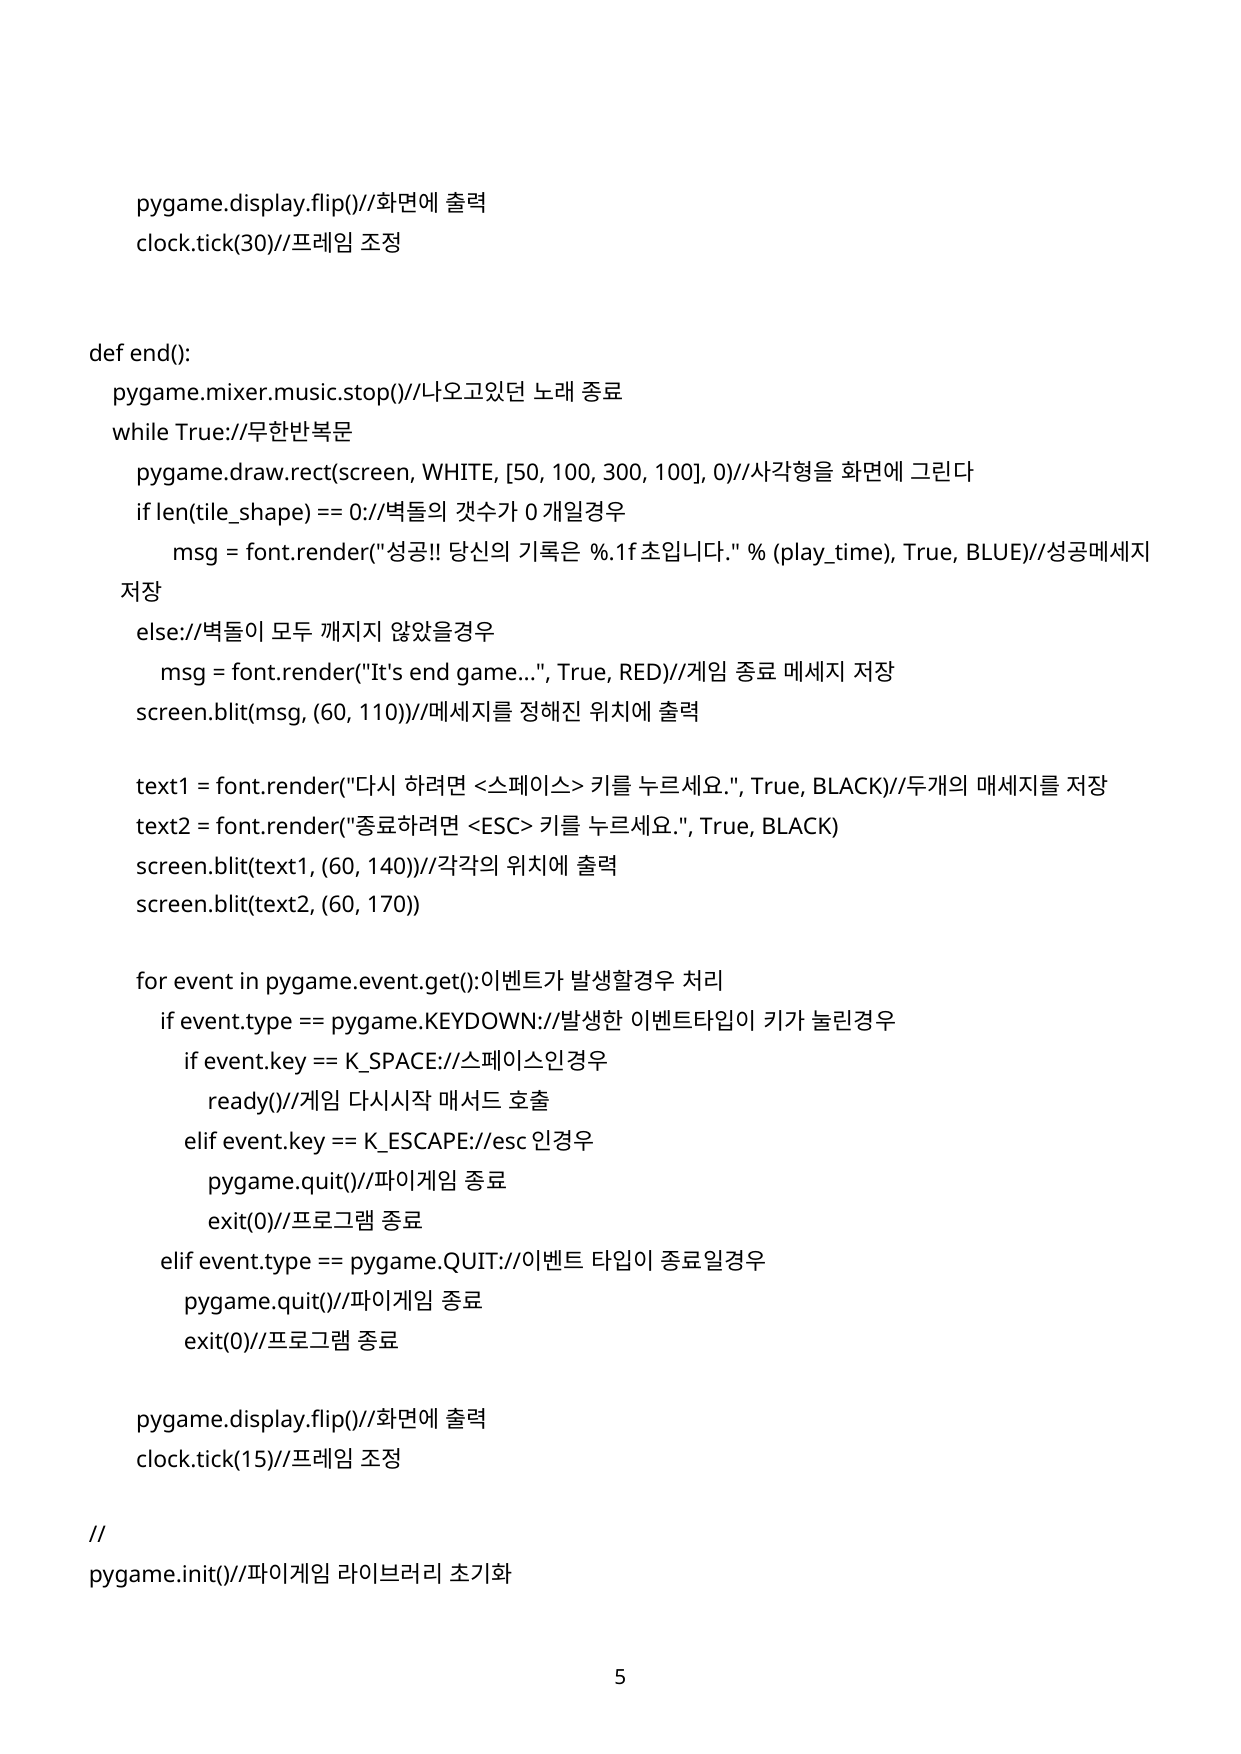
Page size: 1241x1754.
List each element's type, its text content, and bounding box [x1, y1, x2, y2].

text for event in pygame.event.get():이벤트가 발생할경우 처리 [88, 963, 1152, 996]
text pygame.display.flip()//화면에 출력 [88, 1400, 1152, 1434]
text if len(tile_shape) == 0://벽돌의 갯수가 0개일경우 [88, 494, 1152, 527]
text ready()//게임 다시시작 매서드 호출 [88, 1083, 1152, 1116]
text text1 = font.render("다시 하려면 <스페이스> 키를 누르세요.", True, BLACK)//두개의 매세지를 저장 [88, 768, 1152, 801]
text msg = font.render("It's end game...", True, RED)//게임 종료 메세지 저장 [88, 654, 1152, 687]
text def end(): [88, 337, 1152, 368]
text pygame.draw.rect(screen, WHITE, [50, 100, 300, 100], 0)//사각형을 화면에 그린다 [88, 454, 1152, 487]
text clock.tick(15)//프레임 조정 [88, 1440, 1152, 1474]
text if event.type == pygame.KEYDOWN://발생한 이벤트타입이 키가 눌린경우 [88, 1003, 1152, 1036]
text // [88, 1518, 1152, 1549]
text screen.blit(text2, (60, 170)) [88, 888, 1152, 919]
text elif event.type == pygame.QUIT://이벤트 타입이 종료일경우 [88, 1243, 1152, 1276]
text pygame.init()//파이게임 라이브러리 초기화 [88, 1555, 1152, 1589]
text exit(0)//프로그램 종료 [88, 1323, 1152, 1356]
text pygame.quit()//파이게임 종료 [88, 1163, 1152, 1196]
text if event.key == K_SPACE://스페이스인경우 [88, 1043, 1152, 1076]
text while True://무한반복문 [88, 414, 1152, 447]
text else://벽돌이 모두 깨지지 않았을경우 [88, 614, 1152, 647]
text elif event.key == K_ESCAPE://esc인경우 [88, 1123, 1152, 1156]
text pygame.display.flip()//화면에 출력 [88, 185, 1152, 218]
text msg = font.render("성공!! 당신의 기록은 %.1f초입니다." % (play_time), True, BLUE)//성공메세지 저장 [88, 534, 1152, 607]
text screen.blit(msg, (60, 110))//메세지를 정해진 위치에 출력 [88, 694, 1152, 727]
text screen.blit(text1, (60, 140))//각각의 위치에 출력 [88, 848, 1152, 881]
text exit(0)//프로그램 종료 [88, 1203, 1152, 1236]
text pygame.quit()//파이게임 종료 [88, 1283, 1152, 1316]
text clock.tick(30)//프레임 조정 [88, 225, 1152, 258]
text pygame.mixer.music.stop()//나오고있던 노래 종료 [88, 374, 1152, 407]
text text2 = font.render("종료하려면 <ESC> 키를 누르세요.", True, BLACK) [88, 808, 1152, 841]
